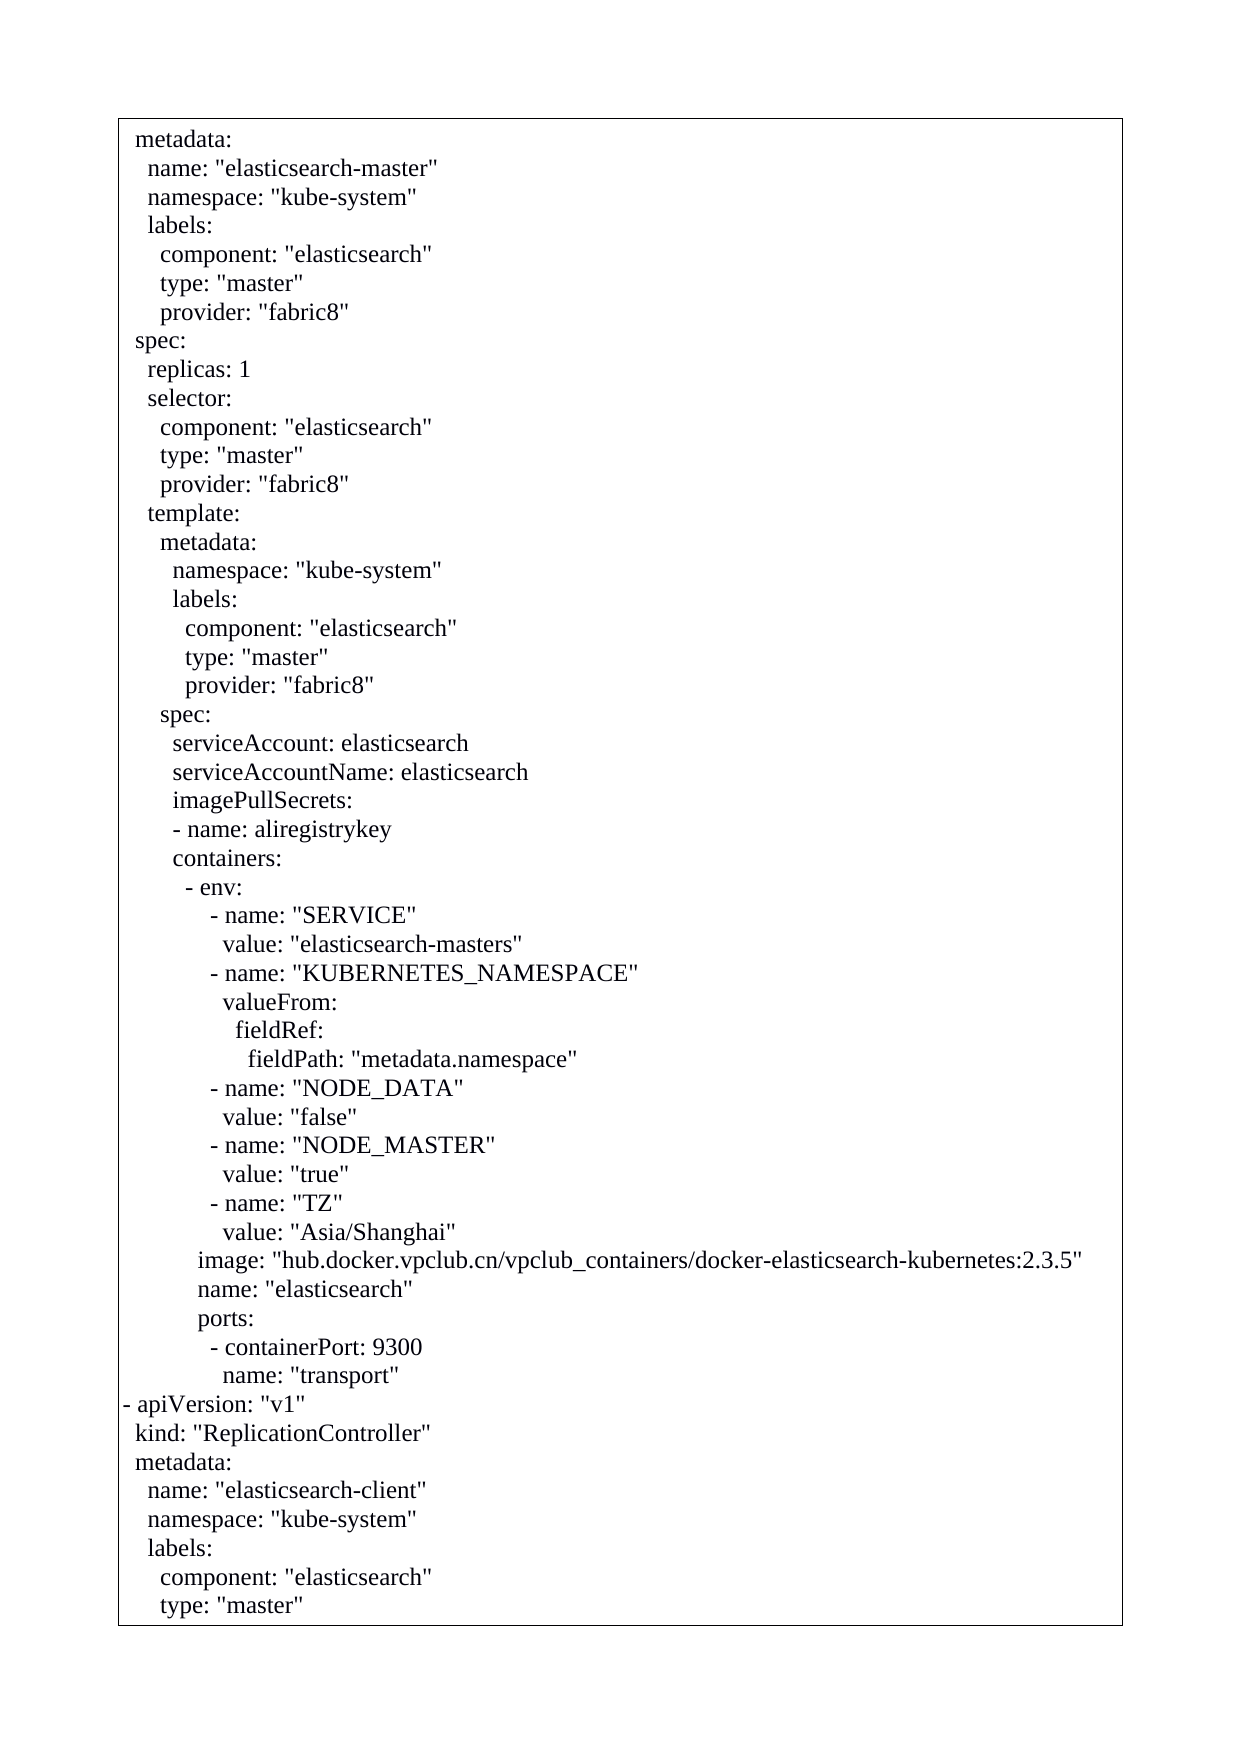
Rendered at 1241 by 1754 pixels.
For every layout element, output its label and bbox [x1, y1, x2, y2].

table_header [119, 119, 1122, 1625]
